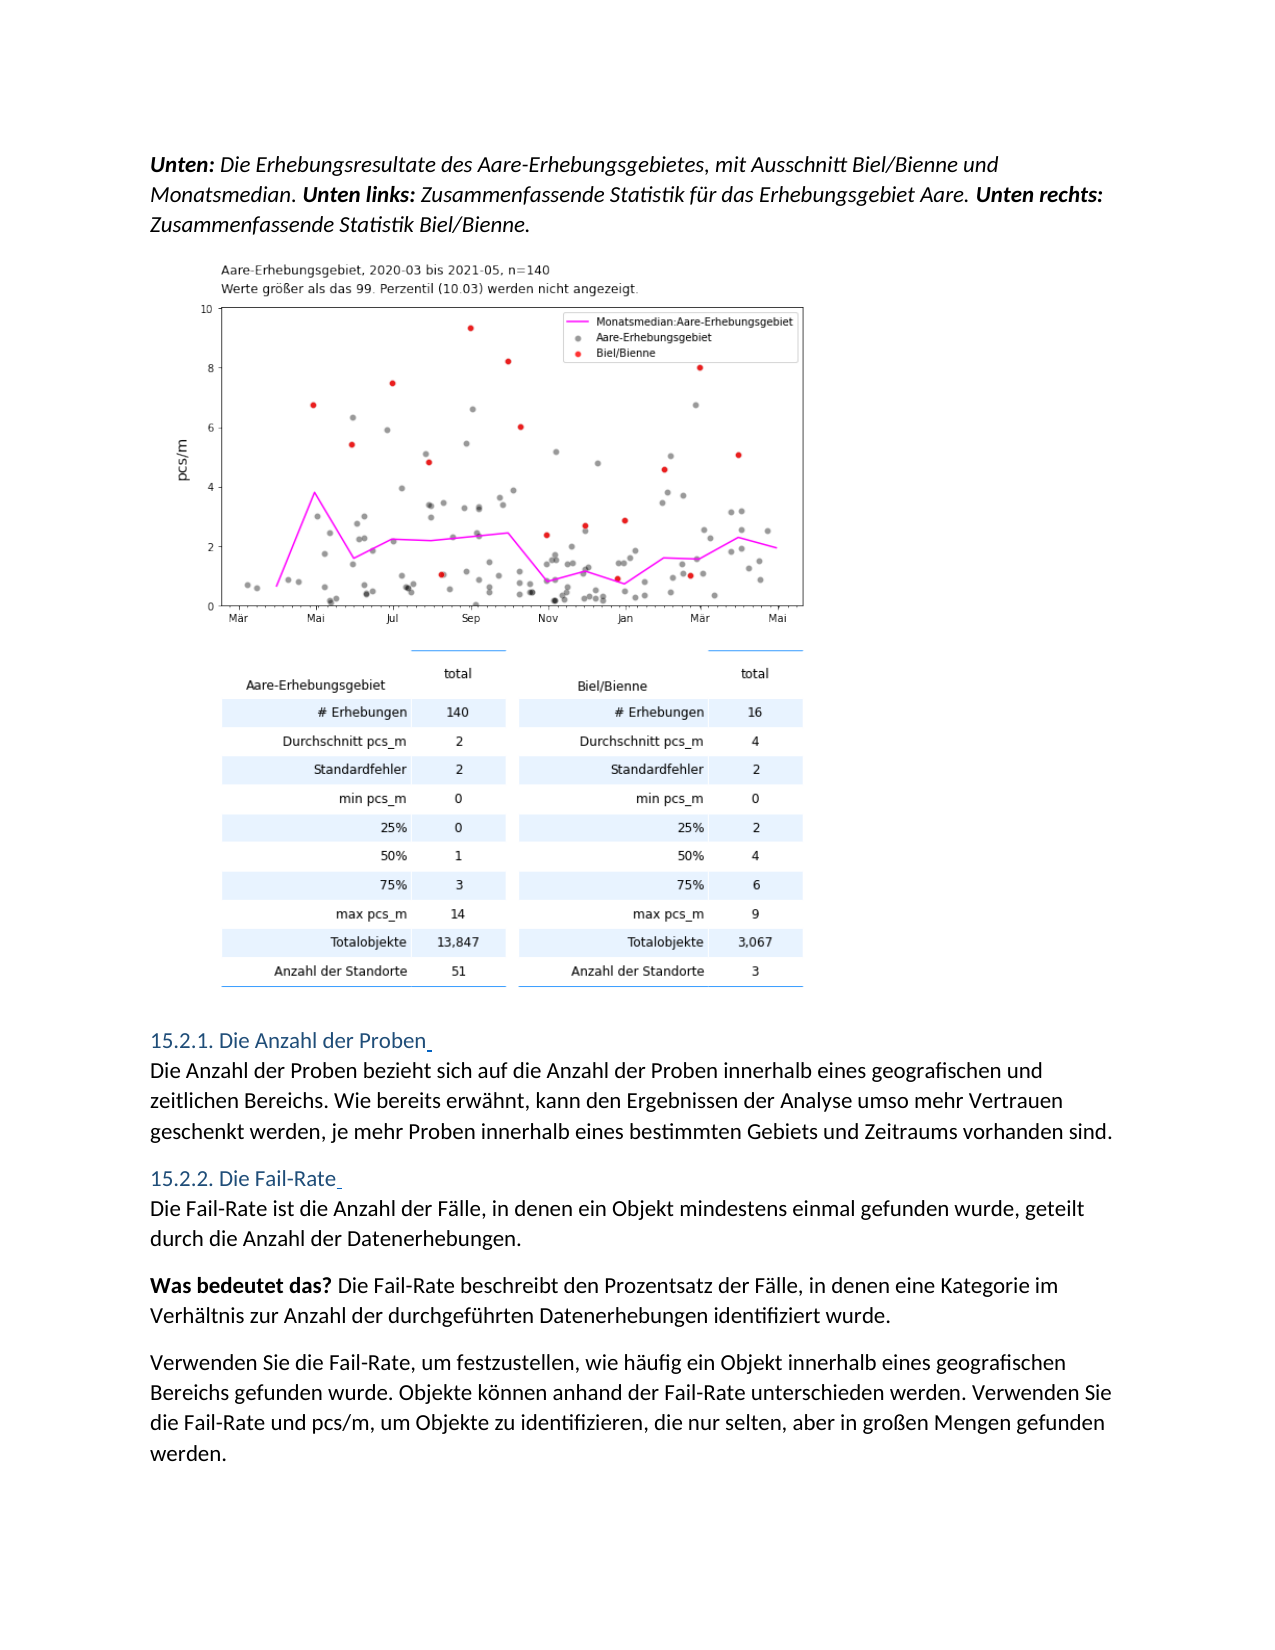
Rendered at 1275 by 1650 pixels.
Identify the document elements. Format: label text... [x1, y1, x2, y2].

text Unten: Die Erhebungsresultate des Aare-Erhebungsgebietes, mit Ausschnitt Biel/Bienne und Monatsmedian. Unten links: Zusammenfassende Statistik für das Erhebungsgebiet Aare. Unten rechts: Zusammenfassende Statistik Biel/Bienne. [150, 150, 1125, 238]
text Die Anzahl der Proben bezieht sich auf die Anzahl der Proben innerhalb eines geografischen und zeitlichen Bereichs. Wie bereits erwähnt, kann den Ergebnissen der Analyse umso mehr Vertrauen geschenkt werden, je mehr Proben innerhalb eines bestimmten Gebiets und Zeitraums vorhanden sind. [150, 1056, 1125, 1145]
subtitle 15.2.1. Die Anzahl der Proben [150, 1026, 1125, 1054]
text Verwenden Sie die Fail-Rate, um festzustellen, wie häufig ein Objekt innerhalb eines geografischen Bereichs gefunden wurde. Objekte können anhand der Fail-Rate unterschieden werden. Verwenden Sie die Fail-Rate und pcs/m, um Objekte zu identifizieren, die nur selten, aber in großen Mengen gefunden werden. [150, 1348, 1125, 1467]
text Was bedeutet das? Die Fail-Rate beschreibt den Prozentsatz der Fälle, in denen eine Kategorie im Verhältnis zur Anzahl der durchgeführten Datenerhebungen identifiziert wurde. [150, 1271, 1125, 1329]
text Die Fail-Rate ist die Anzahl der Fälle, in denen ein Objekt mindestens einmal gefunden wurde, geteilt durch die Anzahl der Datenerhebungen. [150, 1194, 1125, 1252]
subtitle 15.2.2. Die Fail-Rate [150, 1164, 1125, 1192]
